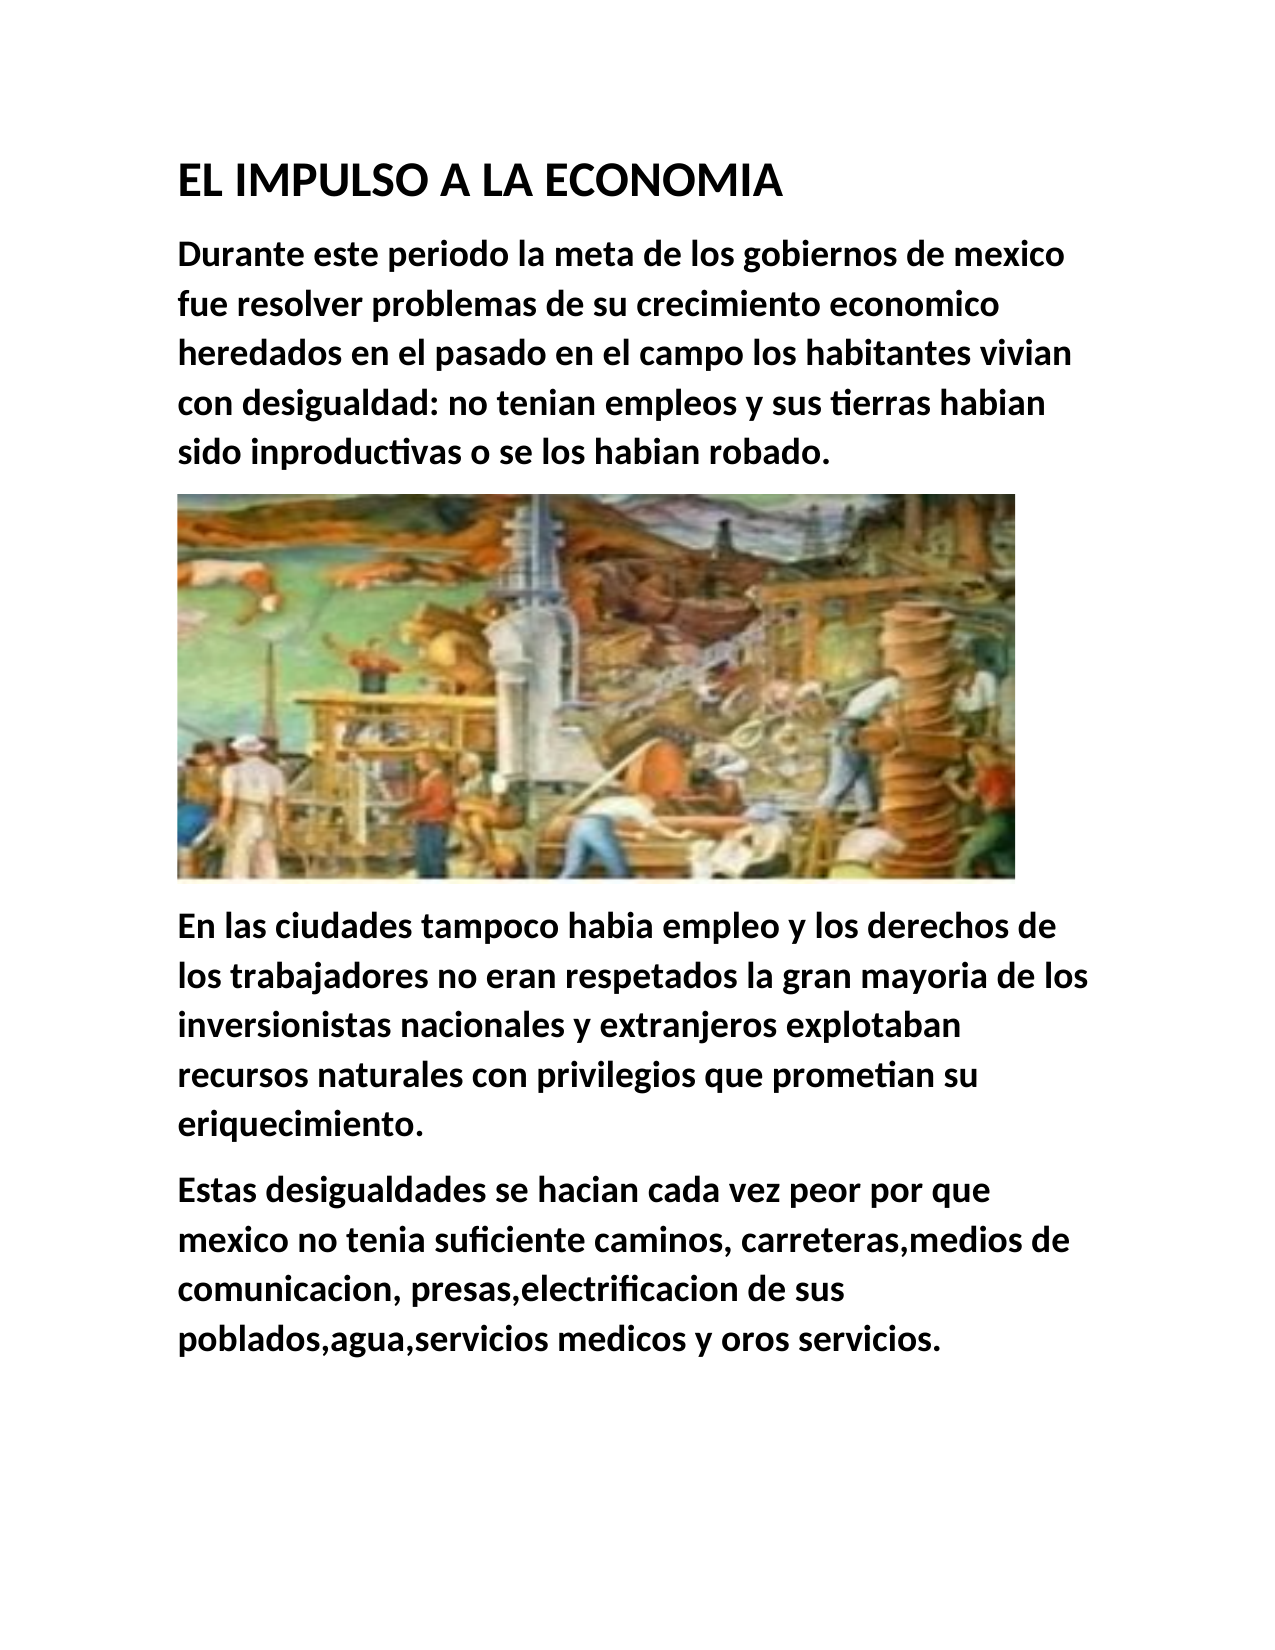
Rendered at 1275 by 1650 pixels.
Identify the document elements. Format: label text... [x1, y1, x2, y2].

text En las ciudades tampoco habia empleo y los derechos de los trabajadores no eran respetados la gran mayoria de los inversionistas nacionales y extranjeros explotaban recursos naturales con privilegios que prometian su eriquecimiento. [177, 902, 1098, 1146]
text EL IMPULSO A LA ECONOMIA [177, 148, 1098, 209]
picture [177, 494, 1016, 884]
text Durante este periodo la meta de los gobiernos de mexico fue resolver problemas de su crecimiento economico heredados en el pasado en el campo los habitantes vivian con desigualdad: no tenian empleos y sus tierras habian sido inproductivas o se los habian robado. [177, 230, 1098, 474]
text Estas desigualdades se hacian cada vez peor por que mexico no tenia suficiente caminos, carreteras,medios de comunicacion, presas,electrificacion de sus poblados,agua,servicios medicos y oros servicios. [177, 1166, 1098, 1360]
